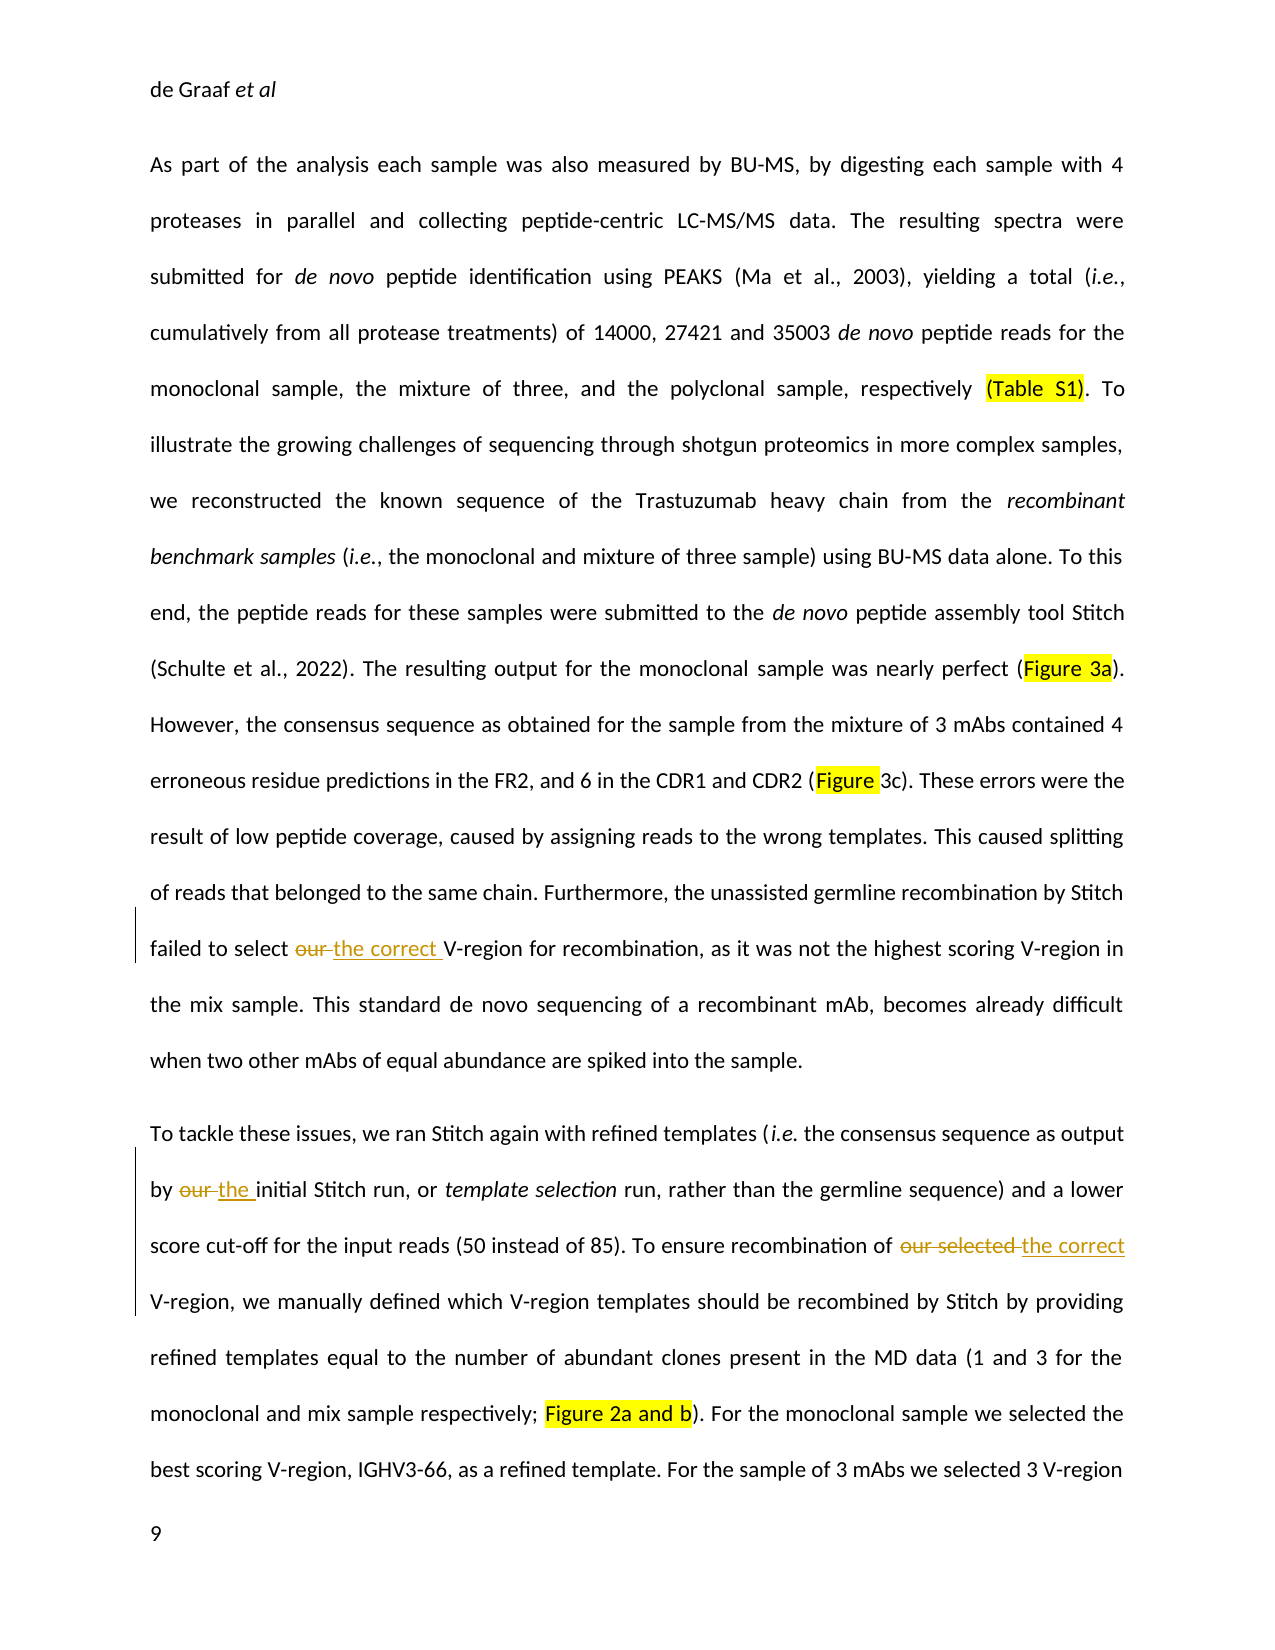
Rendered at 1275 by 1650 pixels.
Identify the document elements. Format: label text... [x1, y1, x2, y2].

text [150, 1119, 1125, 1484]
text As part of the analysis each sample was also measured by BU-MS, by digesting each sample with 4 proteases in parallel and collecting peptide-centric LC-MS/MS data. The resulting spectra were submitted for de novo peptide identification using PEAKS (Ma et al., 2003), yielding a total (i.e., cumulatively from all protease treatments) of 14000, 27421 and 35003 de novo peptide reads for the monoclonal sample, the mixture of three, and the polyclonal sample, respectively (Table S1). To illustrate the growing challenges of sequencing through shotgun proteomics in more complex samples, we reconstructed the known sequence of the Trastuzumab heavy chain from the recombinant benchmark samples (i.e., the monoclonal and mixture of three sample) using BU-MS data alone. To this end, the peptide reads for these samples were submitted to the de novo peptide assembly tool Stitch (Schulte et al., 2022). The resulting output for the monoclonal sample was nearly perfect (Figure 3a). However, the consensus sequence as obtained for the sample from the mixture of 3 mAbs contained 4 erroneous residue predictions in the FR2, and 6 in the CDR1 and CDR2 (Figure 3c). These errors were the result of low peptide coverage, caused by assigning reads to the wrong templates. This caused splitting of reads that belonged to the same chain. Furthermore, the unassisted germline recombination by Stitch failed to select V-region for recombination, as it was not the highest scoring V-region in the mix sample. This standard de novo sequencing of a recombinant mAb, becomes already difficult when two other mAbs of equal abundance are spiked into the sample. [150, 150, 1125, 1075]
